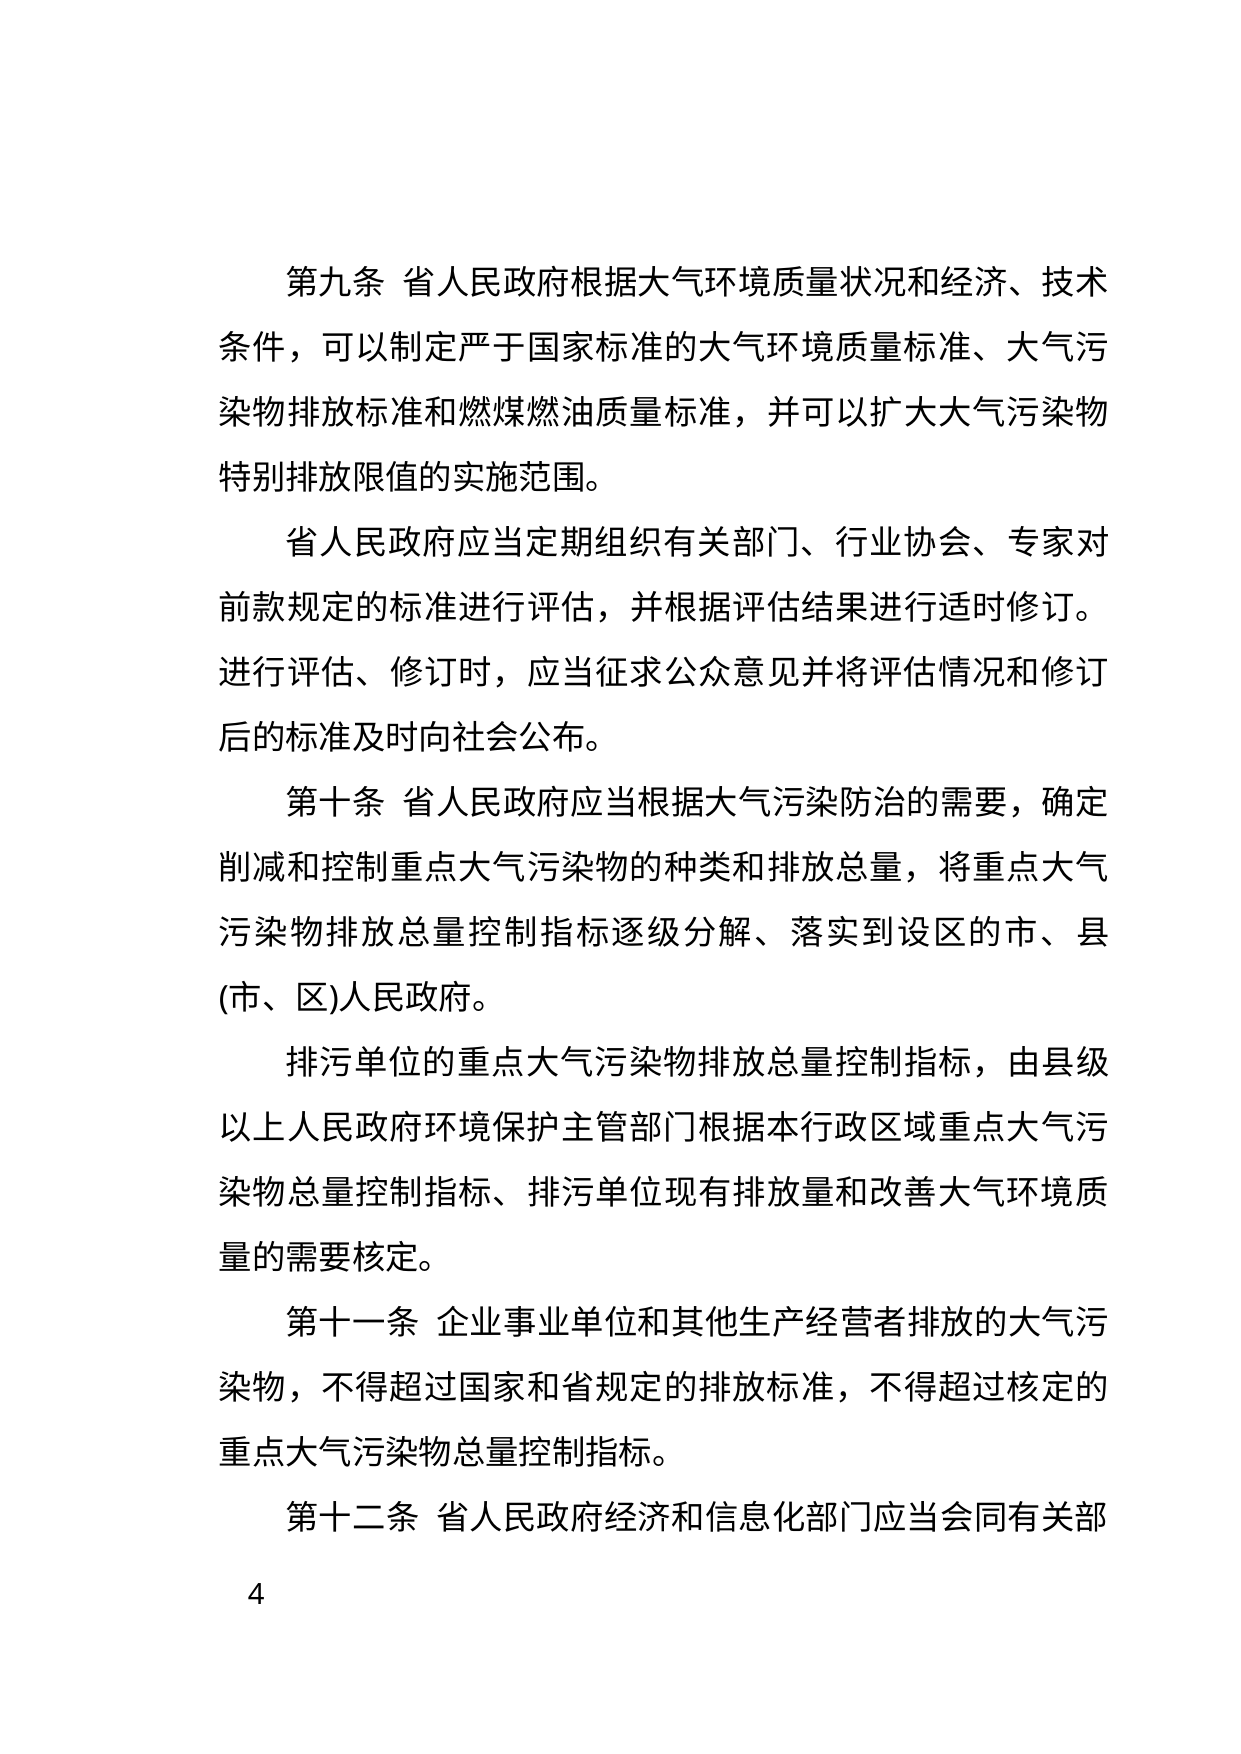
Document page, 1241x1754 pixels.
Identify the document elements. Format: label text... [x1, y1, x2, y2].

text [218, 1483, 1110, 1548]
text 第九条 省人民政府根据大气环境质量状况和经济、技术条件，可以制定严于国家标准的大气环境质量标准、大气污染物排放标准和燃煤燃油质量标准，并可以扩大大气污染物特别排放限值的实施范围。 [218, 248, 1110, 508]
text 排污单位的重点大气污染物排放总量控制指标，由县级以上人民政府环境保护主管部门根据本行政区域重点大气污染物总量控制指标、排污单位现有排放量和改善大气环境质量的需要核定。 [218, 1028, 1110, 1288]
text 第十条 省人民政府应当根据大气污染防治的需要，确定削减和控制重点大气污染物的种类和排放总量，将重点大气污染物排放总量控制指标逐级分解、落实到设区的市、县(市、区)人民政府。 [218, 768, 1110, 1028]
text 第十一条 企业事业单位和其他生产经营者排放的大气污染物，不得超过国家和省规定的排放标准，不得超过核定的重点大气污染物总量控制指标。 [218, 1288, 1110, 1483]
text 省人民政府应当定期组织有关部门、行业协会、专家对前款规定的标准进行评估，并根据评估结果进行适时修订。进行评估、修订时，应当征求公众意见并将评估情况和修订后的标准及时向社会公布。 [218, 508, 1110, 768]
